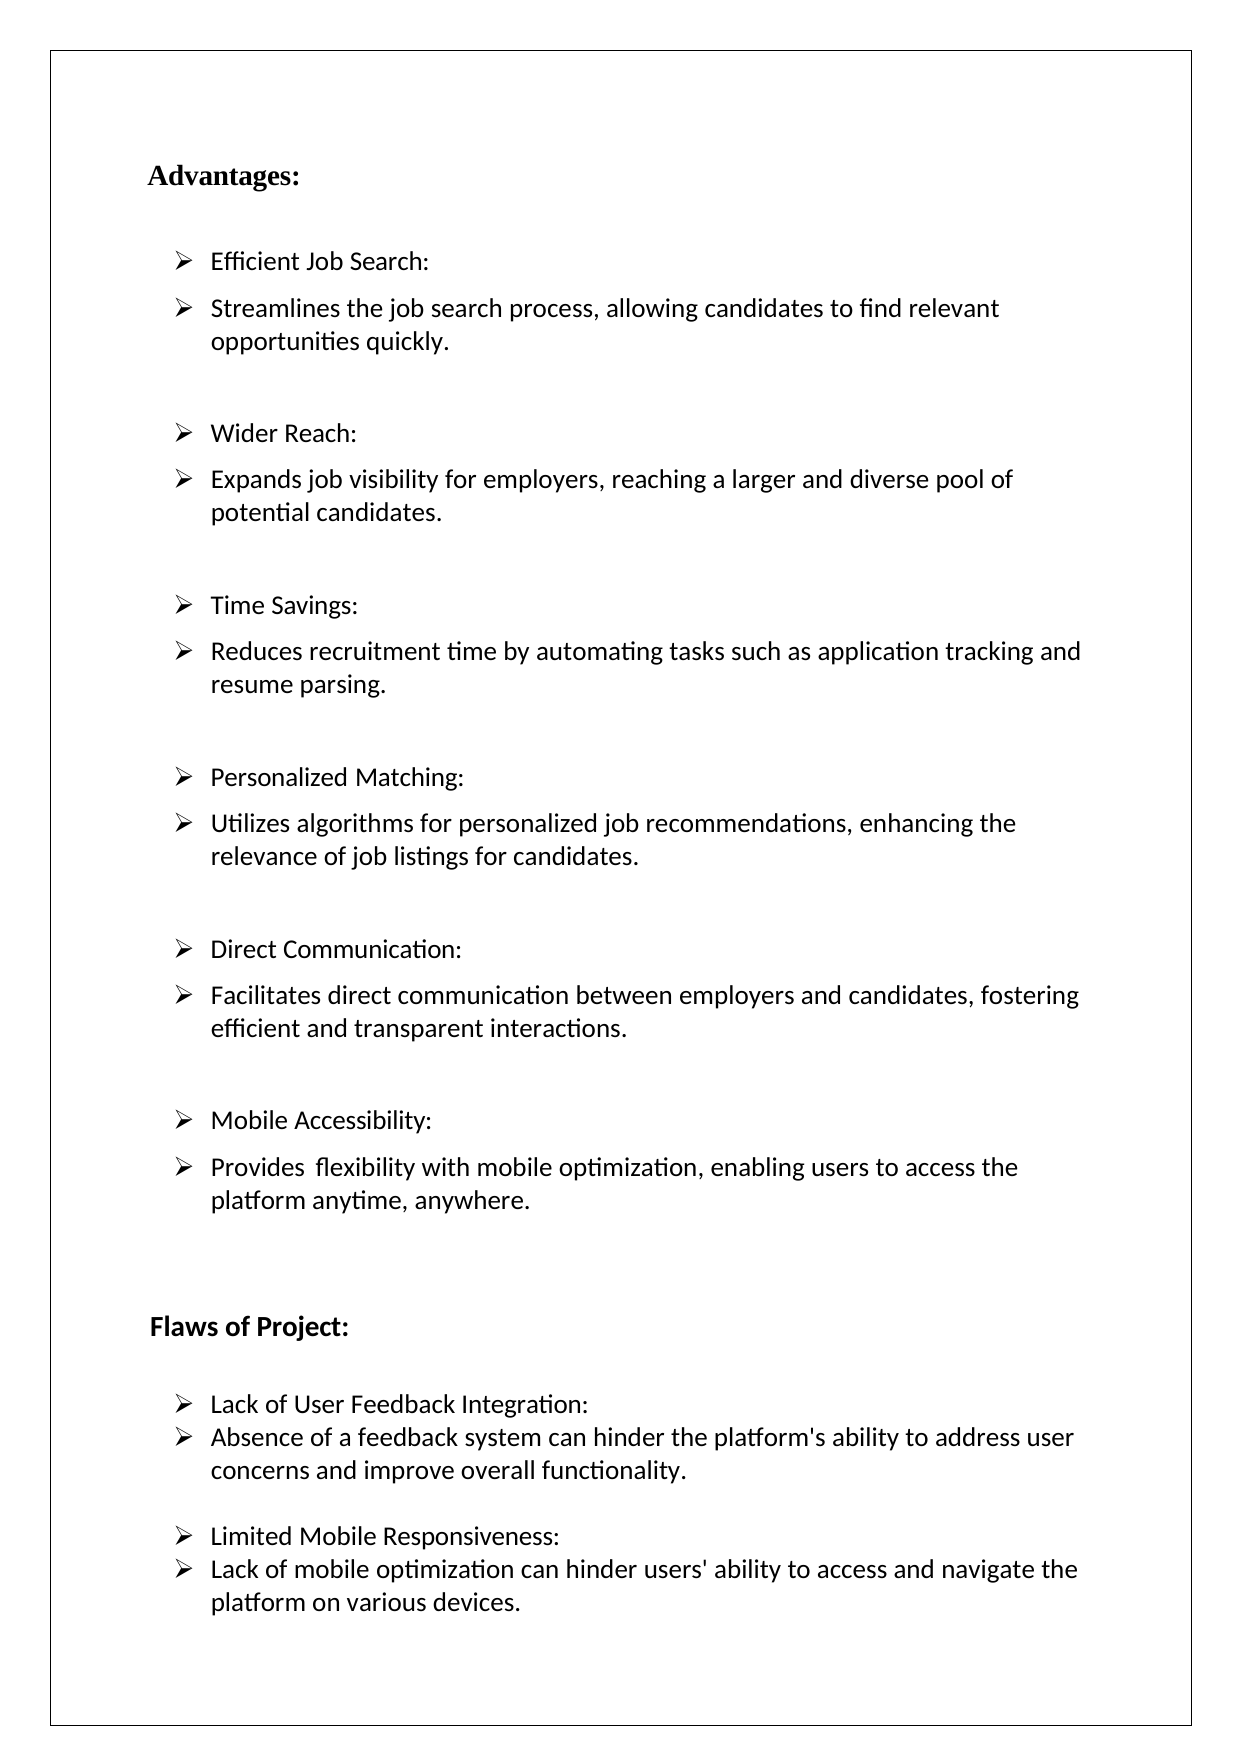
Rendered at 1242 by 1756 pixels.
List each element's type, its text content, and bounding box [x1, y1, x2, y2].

list Reduces recruitment time by automating tasks such as application tracking and resume parsing. [173, 634, 1082, 700]
list Wider Reach: [173, 416, 1124, 449]
list Direct Communication: [173, 932, 1124, 965]
list Mobile Accessibility: [173, 1103, 1124, 1136]
list Limited Mobile Responsiveness: [173, 1519, 1124, 1552]
list Provides flexibility with mobile optimization, enabling users to access the platform anytime, anywhere. [173, 1150, 1021, 1216]
list Personalized Matching: [173, 760, 1124, 793]
list Facilitates direct communication between employers and candidates, fostering efficient and transparent interactions. [173, 978, 1079, 1044]
subtitle Flaws of Project: [150, 1308, 1124, 1344]
list Efficient Job Search: [173, 244, 1124, 278]
list Expands job visibility for employers, reaching a larger and diverse pool of potential candidates. [173, 463, 1013, 529]
list Streamlines the job search process, allowing candidates to find relevant opportunities quickly. [173, 291, 1000, 357]
list Lack of User Feedback Integration: [173, 1387, 1124, 1420]
subtitle Advantages: [147, 158, 1124, 192]
list Absence of a feedback system can hinder the platform's ability to address user concerns and improve overall functionality. [173, 1420, 1075, 1486]
list Lack of mobile optimization can hinder users' ability to access and navigate the platform on various devices. [173, 1552, 1078, 1618]
list Time Savings: [173, 588, 1124, 621]
list Utilizes algorithms for personalized job recommendations, enhancing the relevance of job listings for candidates. [173, 806, 1017, 872]
